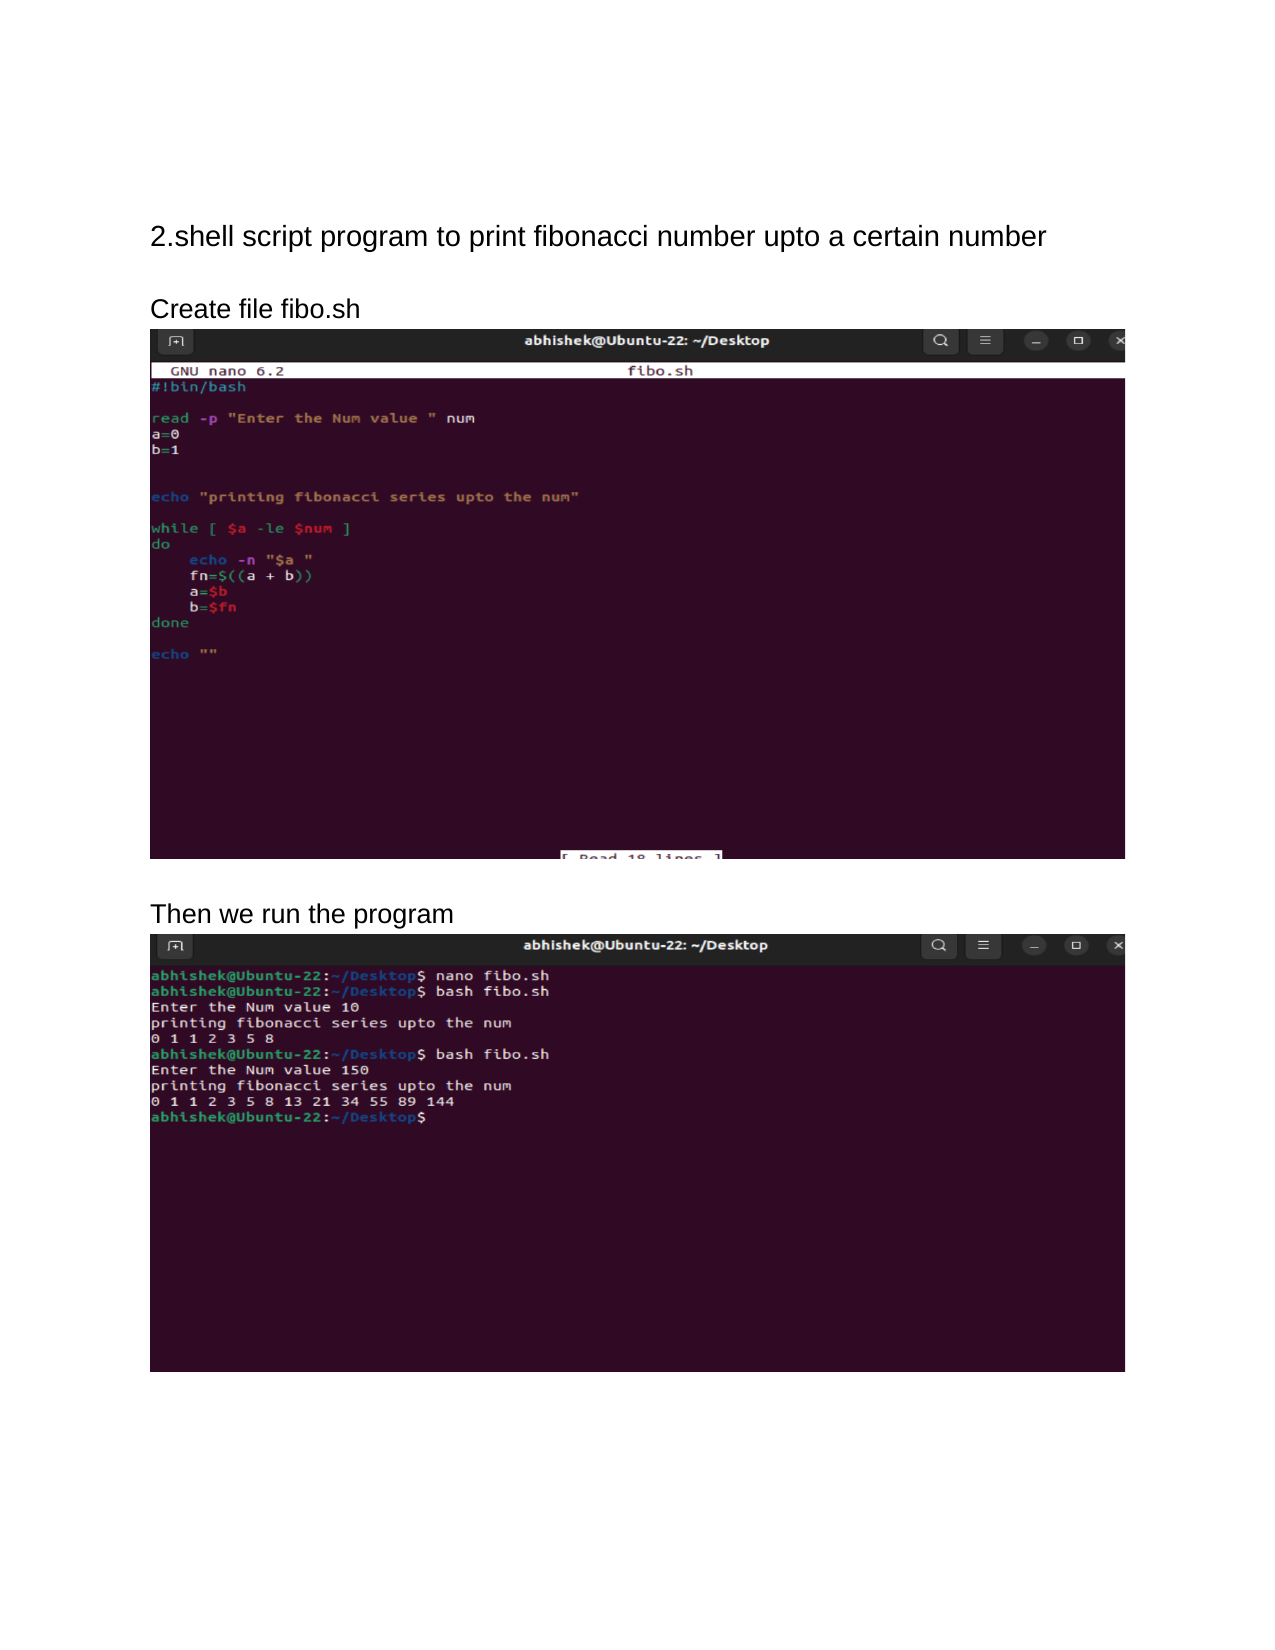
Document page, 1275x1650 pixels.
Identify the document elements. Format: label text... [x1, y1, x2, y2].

text Create file fibo.sh [150, 293, 1125, 324]
picture [150, 329, 1125, 859]
text Then we run the program [150, 898, 1125, 929]
picture [150, 934, 1125, 1372]
text 2.shell script program to print fibonacci number upto a certain number [150, 219, 1125, 252]
